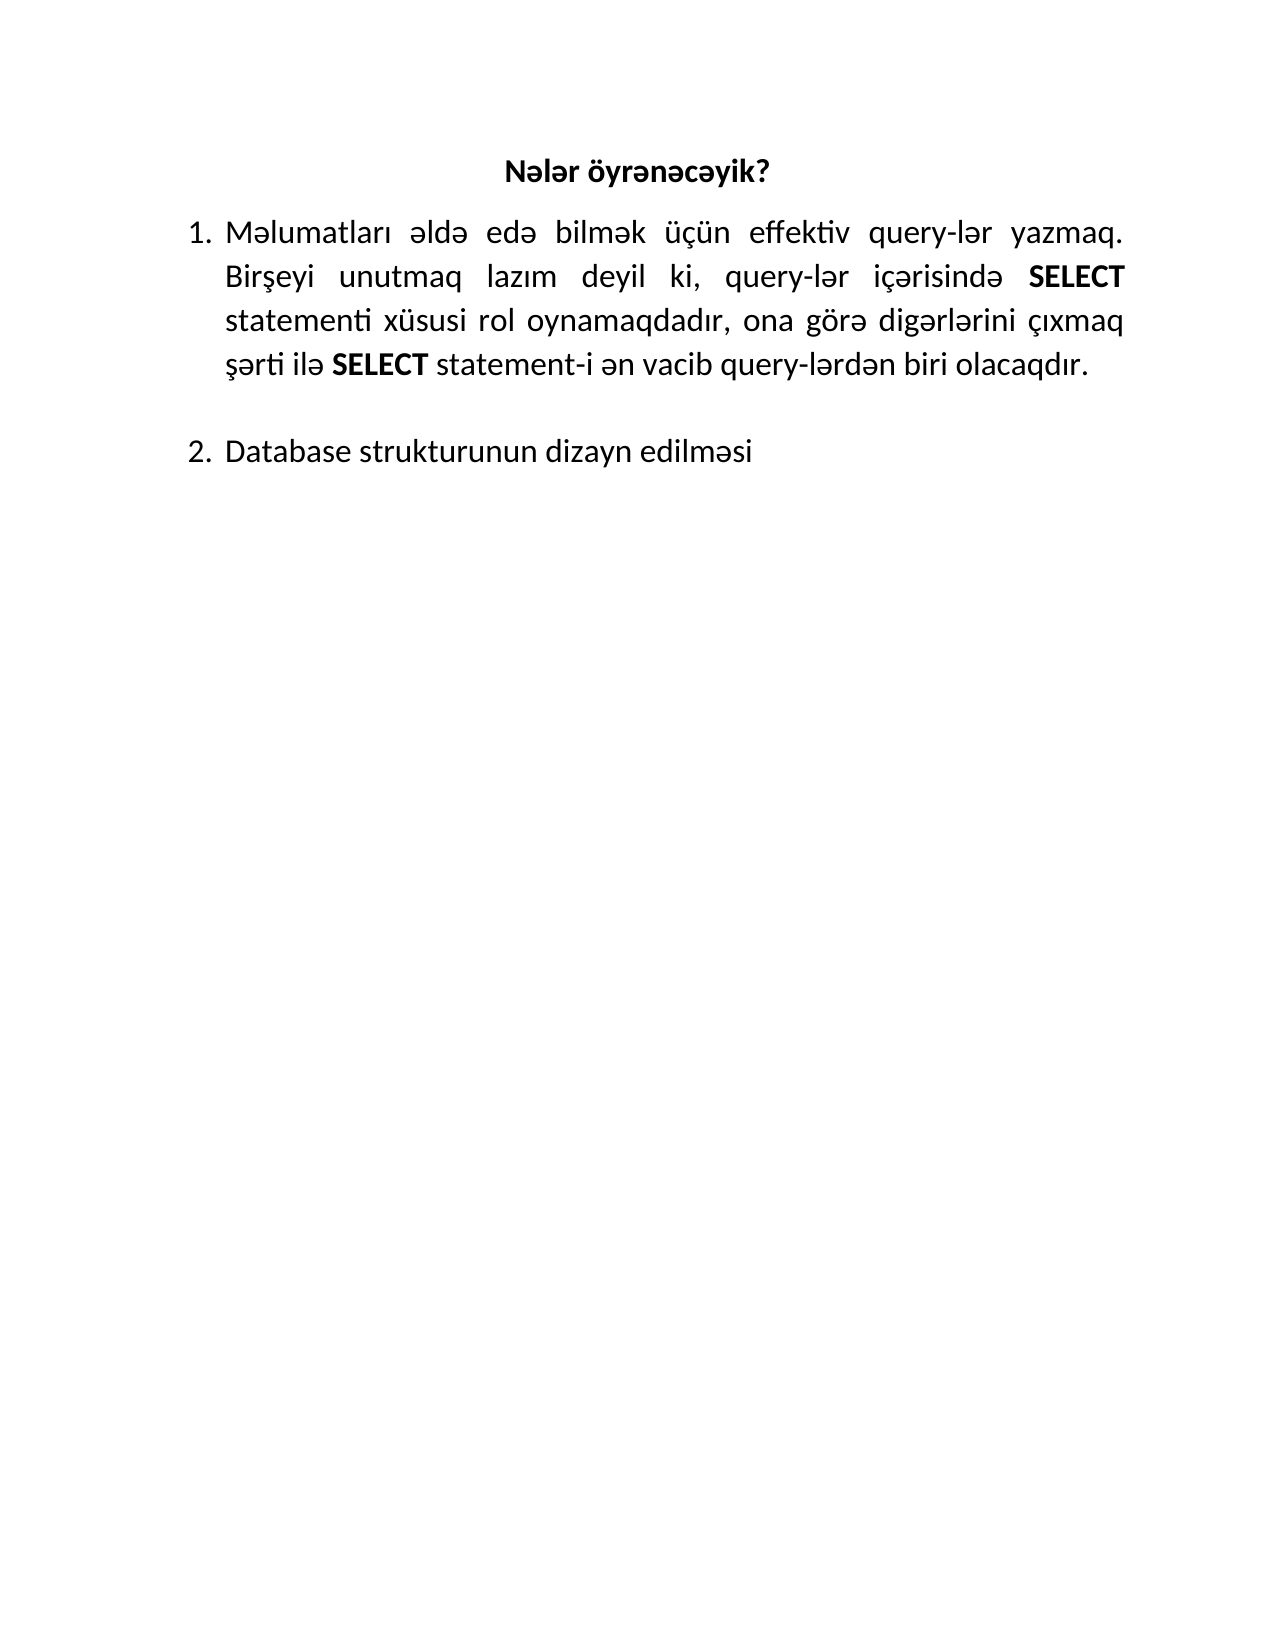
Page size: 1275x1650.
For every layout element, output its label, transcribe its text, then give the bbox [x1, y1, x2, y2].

list Database strukturunun dizayn edilməsi [187, 430, 1125, 471]
list Məlumatları əldə edə bilmək üçün effektiv query-lər yazmaq. Birşeyi unutmaq lazım deyil ki, query-lər içərisində SELECT statementi xüsusi rol oynamaqdadır, ona görə digərlərini çıxmaq şərti ilə SELECT statement-i ən vacib query-lərdən biri olacaqdır. [187, 211, 1125, 383]
text Nələr öyrənəcəyik? [150, 150, 1125, 191]
